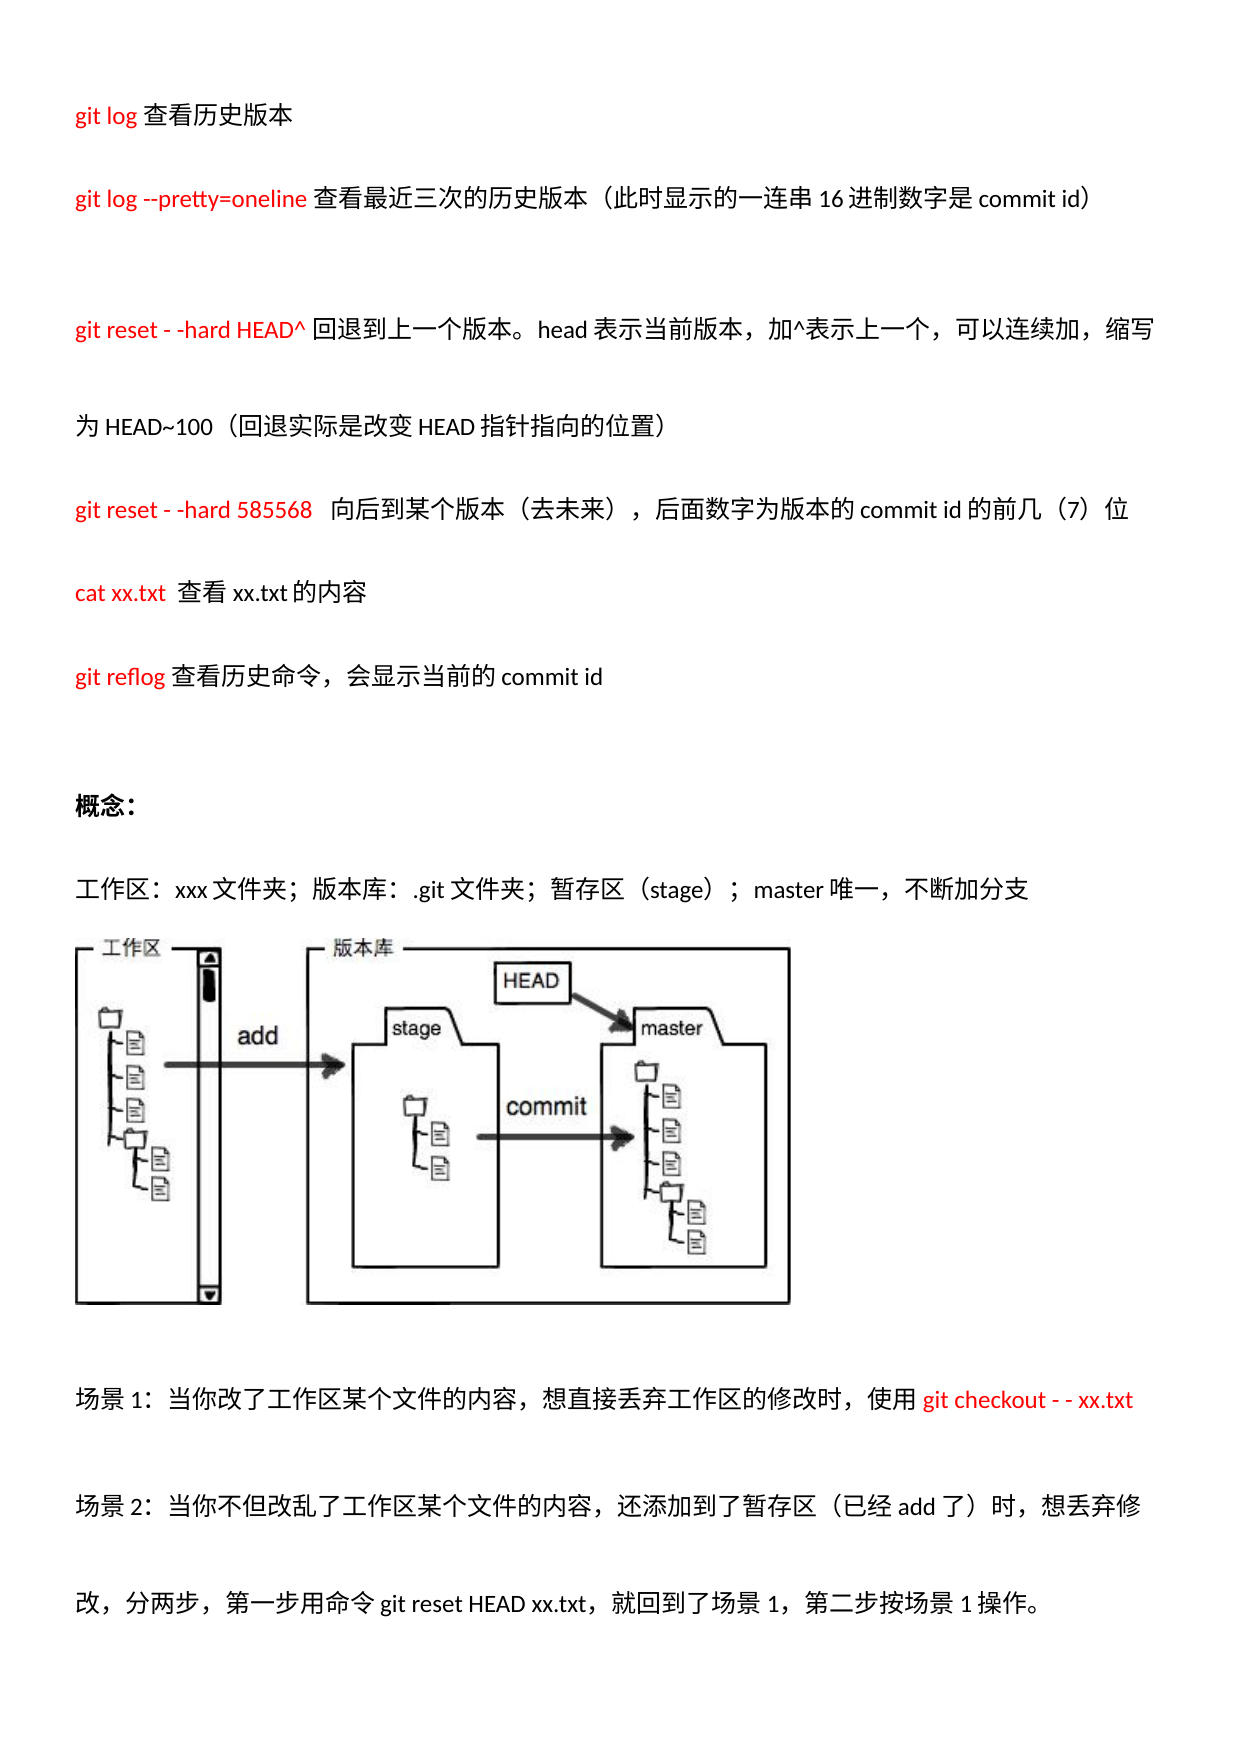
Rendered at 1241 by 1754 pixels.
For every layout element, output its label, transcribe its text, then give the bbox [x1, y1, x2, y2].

picture [75, 938, 791, 1305]
text git reflog 查看历史命令，会显示当前的commit id [75, 642, 1165, 707]
text 工作区：xxx文件夹；版本库：.git文件夹；暂存区（stage）；master唯一，不断加分支 [75, 856, 1165, 921]
text git reset - -hard HEAD^ 回退到上一个版本。head表示当前版本，加^表示上一个，可以连续加，缩写为HEAD~100（回退实际是改变HEAD指针指向的位置） [75, 295, 1165, 457]
text 场景1：当你改了工作区某个文件的内容，想直接丢弃工作区的修改时，使用git checkout - - xx.txt [75, 1365, 1165, 1430]
text git reset - -hard 585568 向后到某个版本（去未来），后面数字为版本的commit id的前几（7）位 [75, 475, 1165, 540]
text cat xx.txt 查看xx.txt的内容 [75, 558, 1165, 623]
text git log 查看历史版本 [75, 81, 1165, 146]
text 场景2：当你不但改乱了工作区某个文件的内容，还添加到了暂存区（已经add了）时，想丢弃修改，分两步，第一步用命令git reset HEAD xx.txt，就回到了场景1，第二步按场景1操作。 [75, 1472, 1165, 1634]
text 概念： [75, 772, 1165, 837]
text git log --pretty=oneline 查看最近三次的历史版本（此时显示的一连串16进制数字是commit id） [75, 164, 1165, 229]
